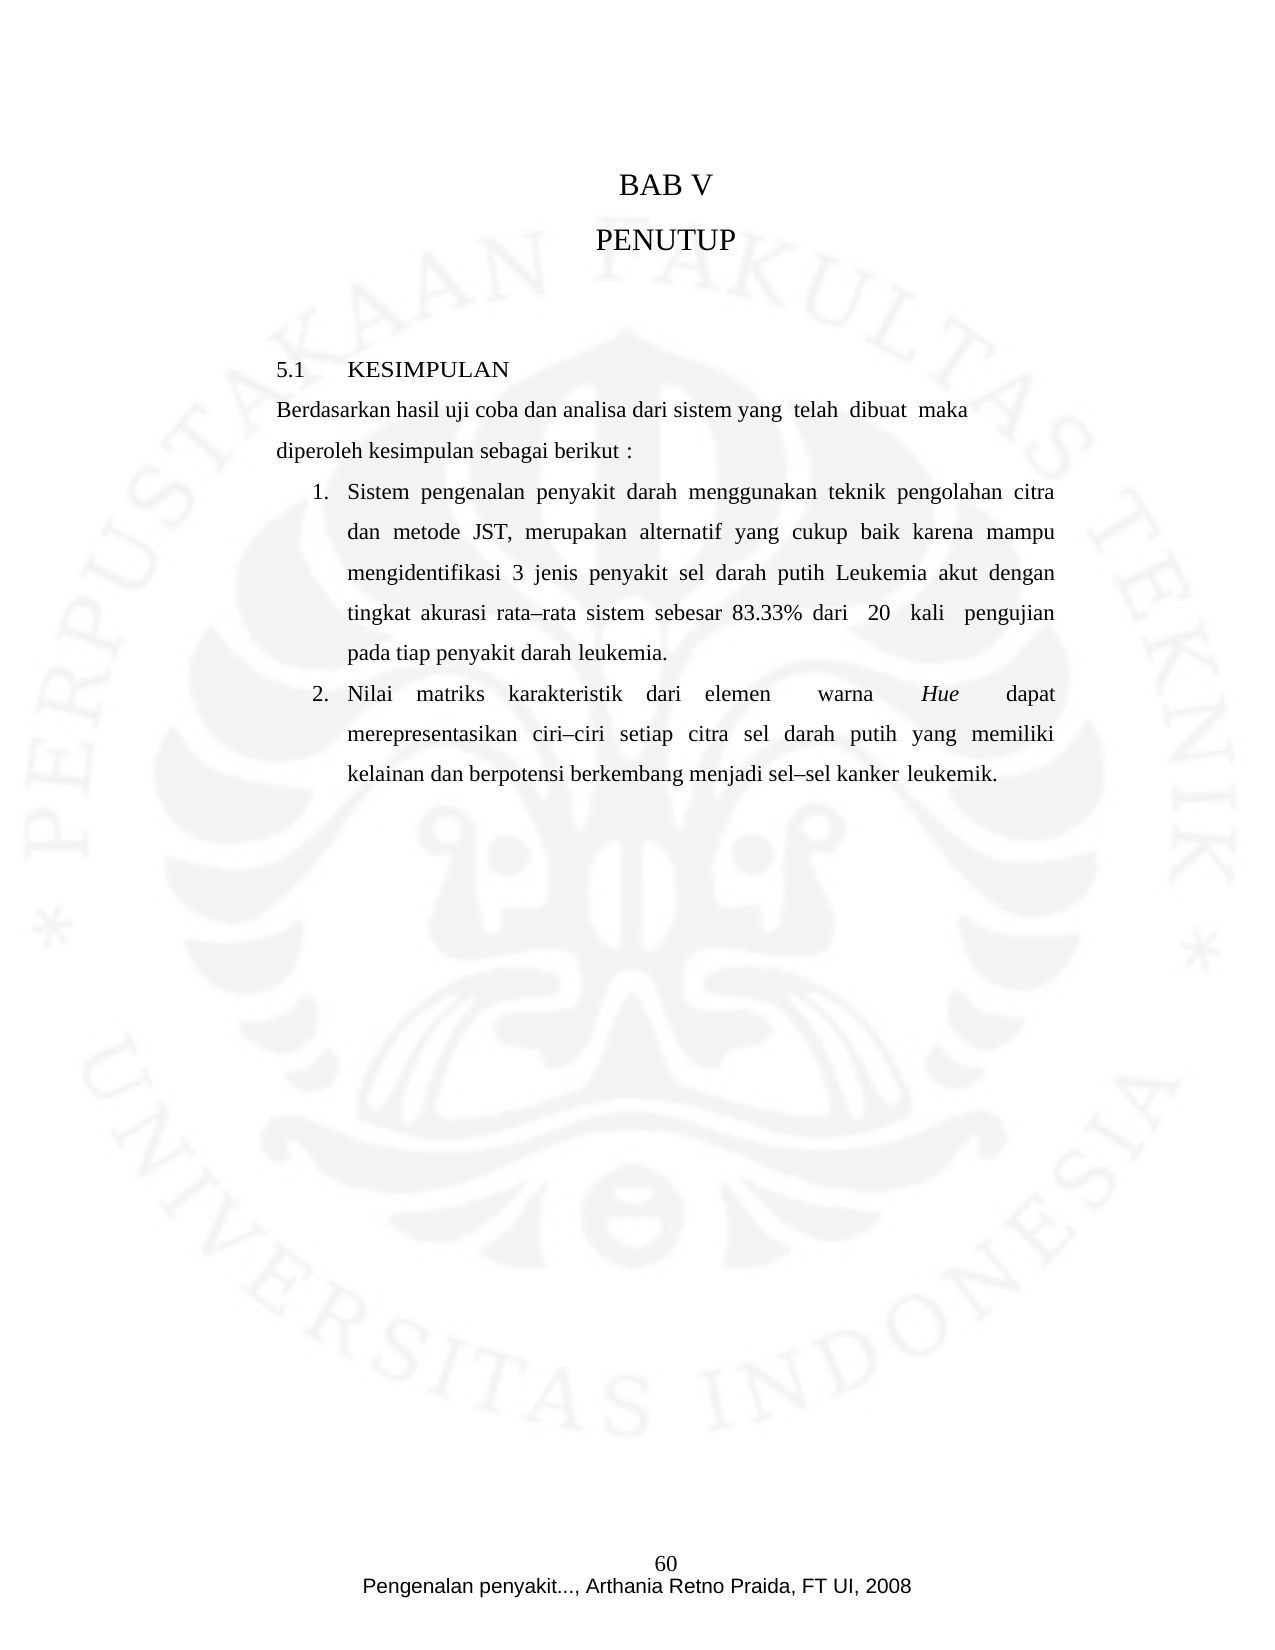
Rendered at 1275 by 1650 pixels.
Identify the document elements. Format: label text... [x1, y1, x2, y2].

list Sistem pengenalan penyakit darah menggunakan teknik pengolahan citra dan metode JST, merupakan alternatif yang cukup baik karena mampu mengidentifikasi 3 jenis penyakit sel darah putih Leukemia akut dengan tingkat akurasi rata–rata sistem sebesar 83.33% dari 20 kali pengujian pada tiap penyakit darah leukemia. [312, 478, 1056, 666]
list KESIMPULAN [276, 357, 1275, 383]
picture [0, 193, 1275, 1457]
text Berdasarkan hasil uji coba dan analisa dari sistem yang telah dibuat maka diperoleh kesimpulan sebagai berikut : [276, 396, 1048, 463]
subtitle BAB V PENUTUP [591, 167, 740, 257]
list Nilai matriks karakteristik dari elemen warna Hue dapat merepresentasikan ciri–ciri setiap citra sel darah putih yang memiliki kelainan dan berpotensi berkembang menjadi sel–sel kanker leukemik. [312, 679, 1056, 787]
